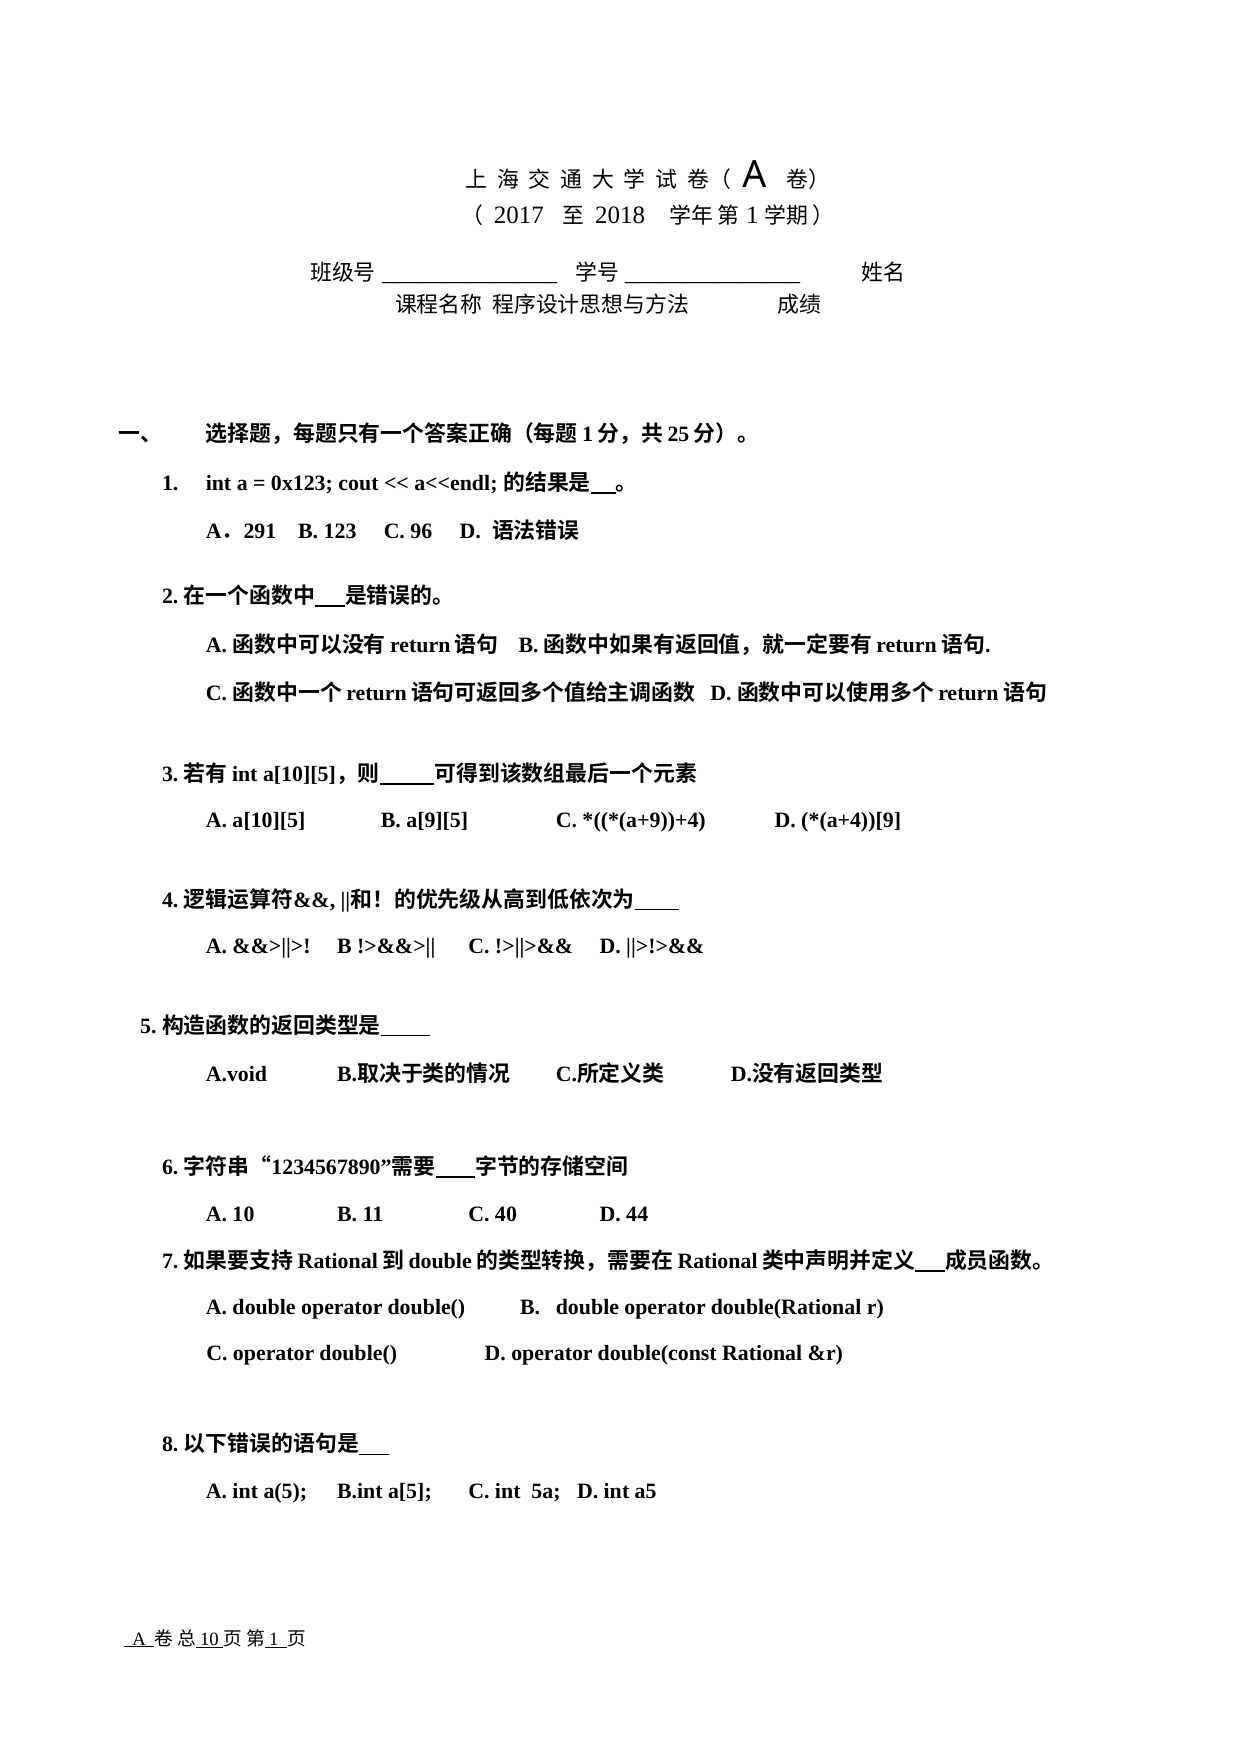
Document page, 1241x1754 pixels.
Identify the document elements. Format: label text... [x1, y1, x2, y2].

list 选择题，每题只有一个答案正确（每题1分，共25分）。 [118, 416, 1122, 448]
text 1. int a = 0x123; cout << a<<endl; 的结果是 。 [118, 464, 1122, 497]
text 3. 若有int a[10][5]，则 可得到该数组最后一个元素 [118, 755, 1122, 788]
text A. 函数中可以没有return语句 B. 函数中如果有返回值，就一定要有return语句. [162, 626, 1122, 659]
text C. 函数中一个return语句可返回多个值给主调函数 D. 函数中可以使用多个return语句 [162, 674, 1122, 707]
text C. operator double() D. operator double(const Rational &r) [118, 1336, 1122, 1368]
text 7. 如果要支持Rational到double的类型转换，需要在Rational类中声明并定义 成员函数。 [118, 1242, 1122, 1275]
text A. double operator double() B. double operator double(Rational r) [118, 1291, 1122, 1323]
text A．291 B. 123 C. 96 D. 语法错误 [162, 513, 1122, 545]
text A. a[10][5] B. a[9][5] C. *((*(a+9))+4) D. (*(a+4))[9] [118, 804, 1122, 836]
text A. int a(5); B.int a[5]; C. int 5a; D. int a5 [162, 1474, 1122, 1507]
text A.void B.取决于类的情况 C.所定义类 D.没有返回类型 [118, 1056, 1122, 1088]
text A. &&>||>! B !>&&>|| C. !>||>&& D. ||>!>&& [118, 929, 1122, 962]
text 4. 逻辑运算符&&, ||和！的优先级从高到低依次为 [118, 881, 1122, 914]
text 5. 构造函数的返回类型是 [118, 1007, 1122, 1040]
text 6. 字符串“1234567890”需要 字节的存储空间 [118, 1149, 1122, 1181]
text 8. 以下错误的语句是 [118, 1426, 1122, 1458]
text A. 10 B. 11 C. 40 D. 44 [118, 1197, 1122, 1230]
text 2. 在一个函数中 是错误的。 [118, 578, 1122, 610]
